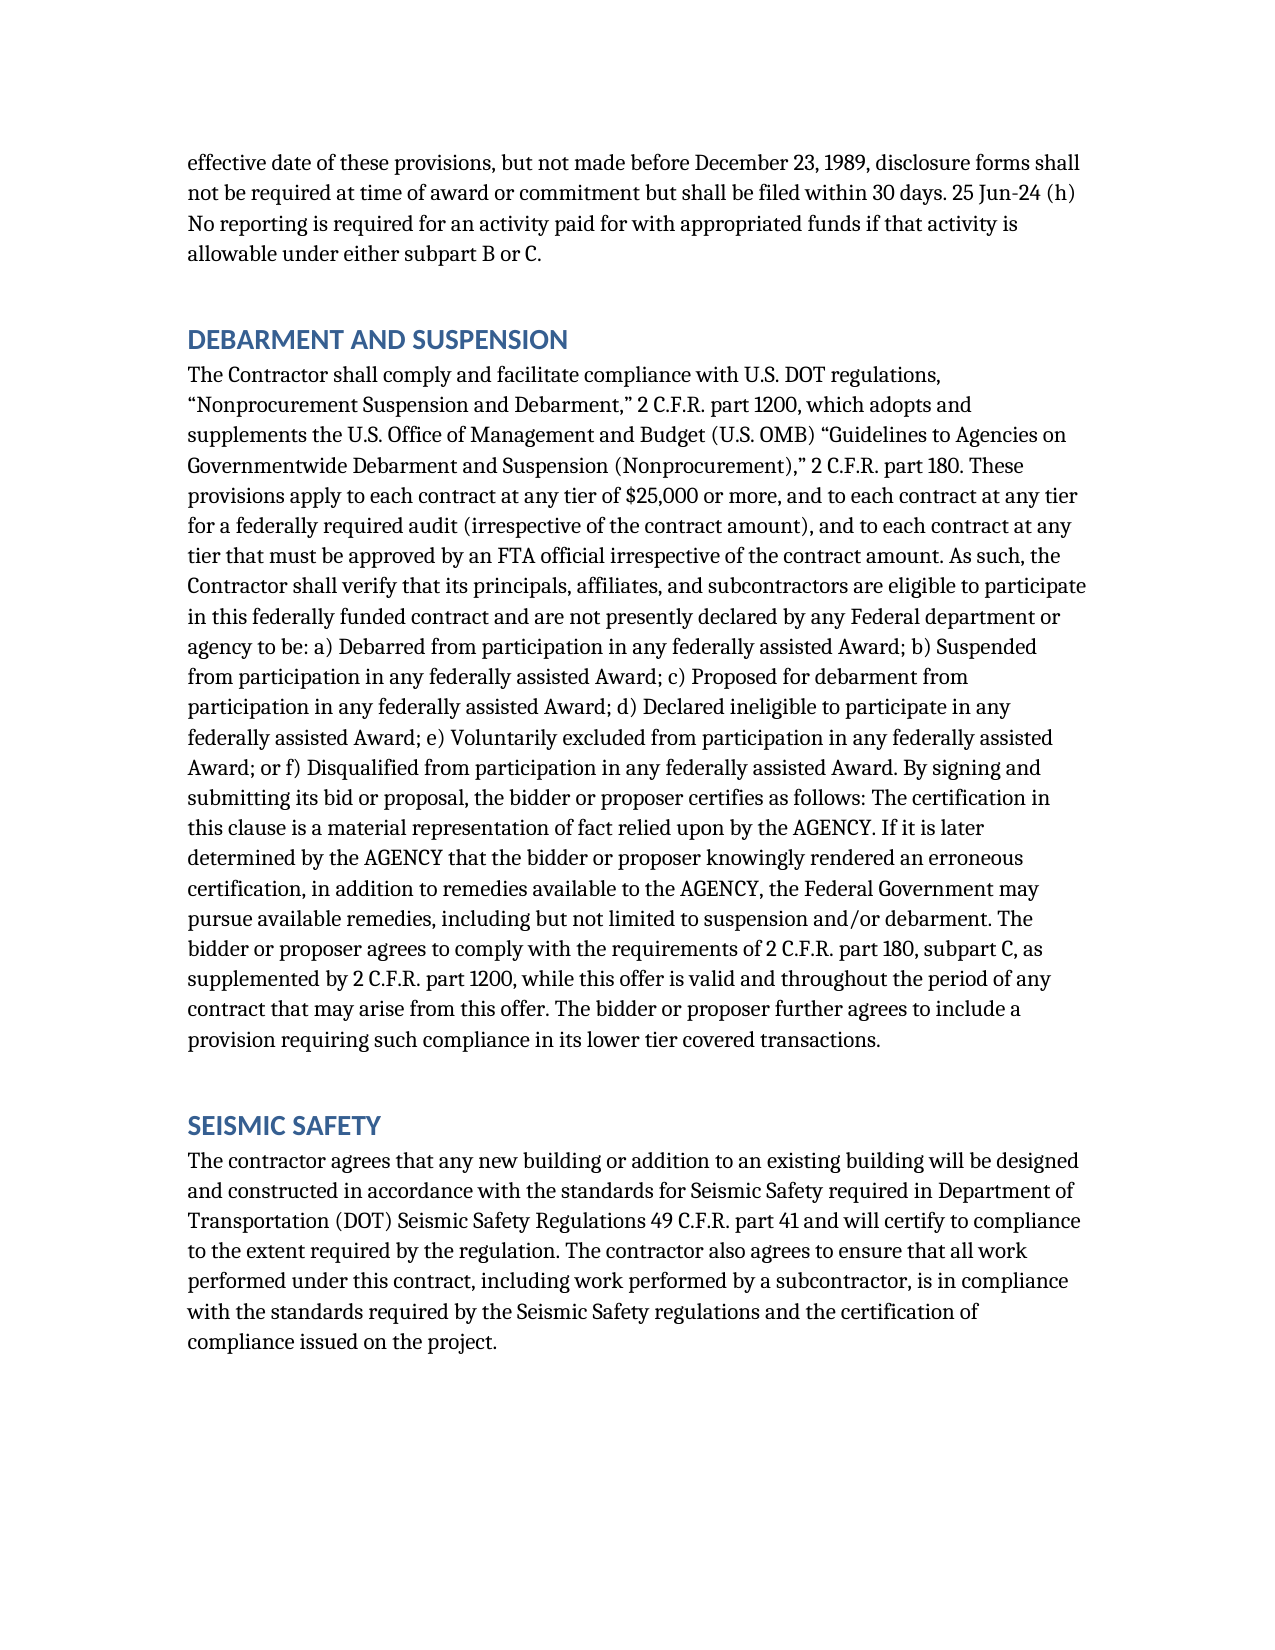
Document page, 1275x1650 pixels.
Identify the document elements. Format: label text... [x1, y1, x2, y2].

text The Contractor shall comply and facilitate compliance with U.S. DOT regulations, “Nonprocurement Suspension and Debarment,” 2 C.F.R. part 1200, which adopts and supplements the U.S. Office of Management and Budget (U.S. OMB) “Guidelines to Agencies on Governmentwide Debarment and Suspension (Nonprocurement),” 2 C.F.R. part 180. These provisions apply to each contract at any tier of $25,000 or more, and to each contract at any tier for a federally required audit (irrespective of the contract amount), and to each contract at any tier that must be approved by an FTA official irrespective of the contract amount. As such, the Contractor shall verify that its principals, affiliates, and subcontractors are eligible to participate in this federally funded contract and are not presently declared by any Federal department or agency to be: a) Debarred from participation in any federally assisted Award; b) Suspended from participation in any federally assisted Award; c) Proposed for debarment from participation in any federally assisted Award; d) Declared ineligible to participate in any federally assisted Award; e) Voluntarily excluded from participation in any federally assisted Award; or f) Disqualified from participation in any federally assisted Award. By signing and submitting its bid or proposal, the bidder or proposer certifies as follows: The certification in this clause is a material representation of fact relied upon by the AGENCY. If it is later determined by the AGENCY that the bidder or proposer knowingly rendered an erroneous certification, in addition to remedies available to the AGENCY, the Federal Government may pursue available remedies, including but not limited to suspension and/or debarment. The bidder or proposer agrees to comply with the requirements of 2 C.F.R. part 180, subpart C, as supplemented by 2 C.F.R. part 1200, while this offer is valid and throughout the period of any contract that may arise from this offer. The bidder or proposer further agrees to include a provision requiring such compliance in its lower tier covered transactions. [187, 362, 1087, 1053]
subtitle SEISMIC SAFETY [187, 1107, 1087, 1142]
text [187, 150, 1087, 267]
text The contractor agrees that any new building or addition to an existing building will be designed and constructed in accordance with the standards for Seismic Safety required in Department of Transportation (DOT) Seismic Safety Regulations 49 C.F.R. part 41 and will certify to compliance to the extent required by the regulation. The contractor also agrees to ensure that all work performed under this contract, including work performed by a subcontractor, is in compliance with the standards required by the Seismic Safety regulations and the certification of compliance issued on the project. [187, 1147, 1087, 1355]
subtitle DEBARMENT AND SUSPENSION [187, 321, 1087, 356]
